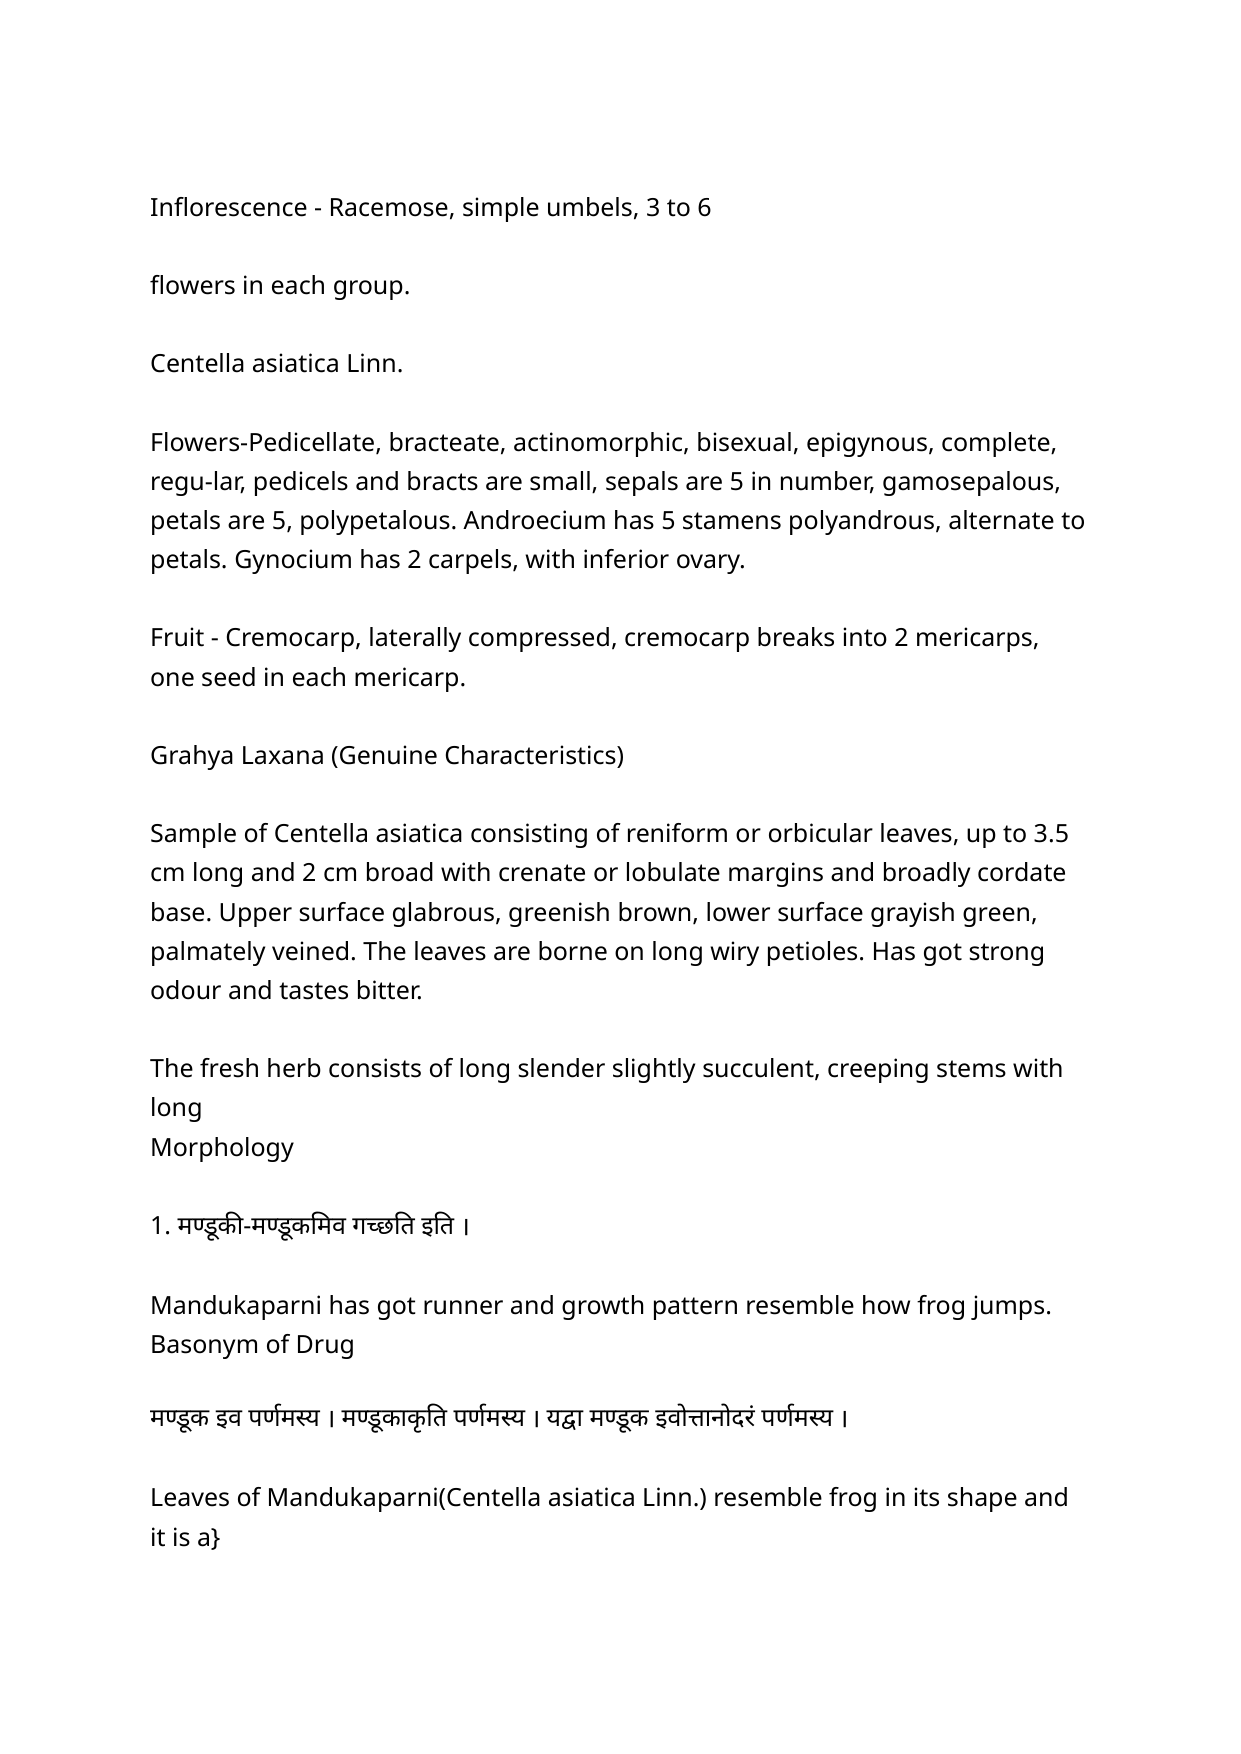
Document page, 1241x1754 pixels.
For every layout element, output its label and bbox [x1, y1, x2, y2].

text [150, 150, 1090, 1553]
